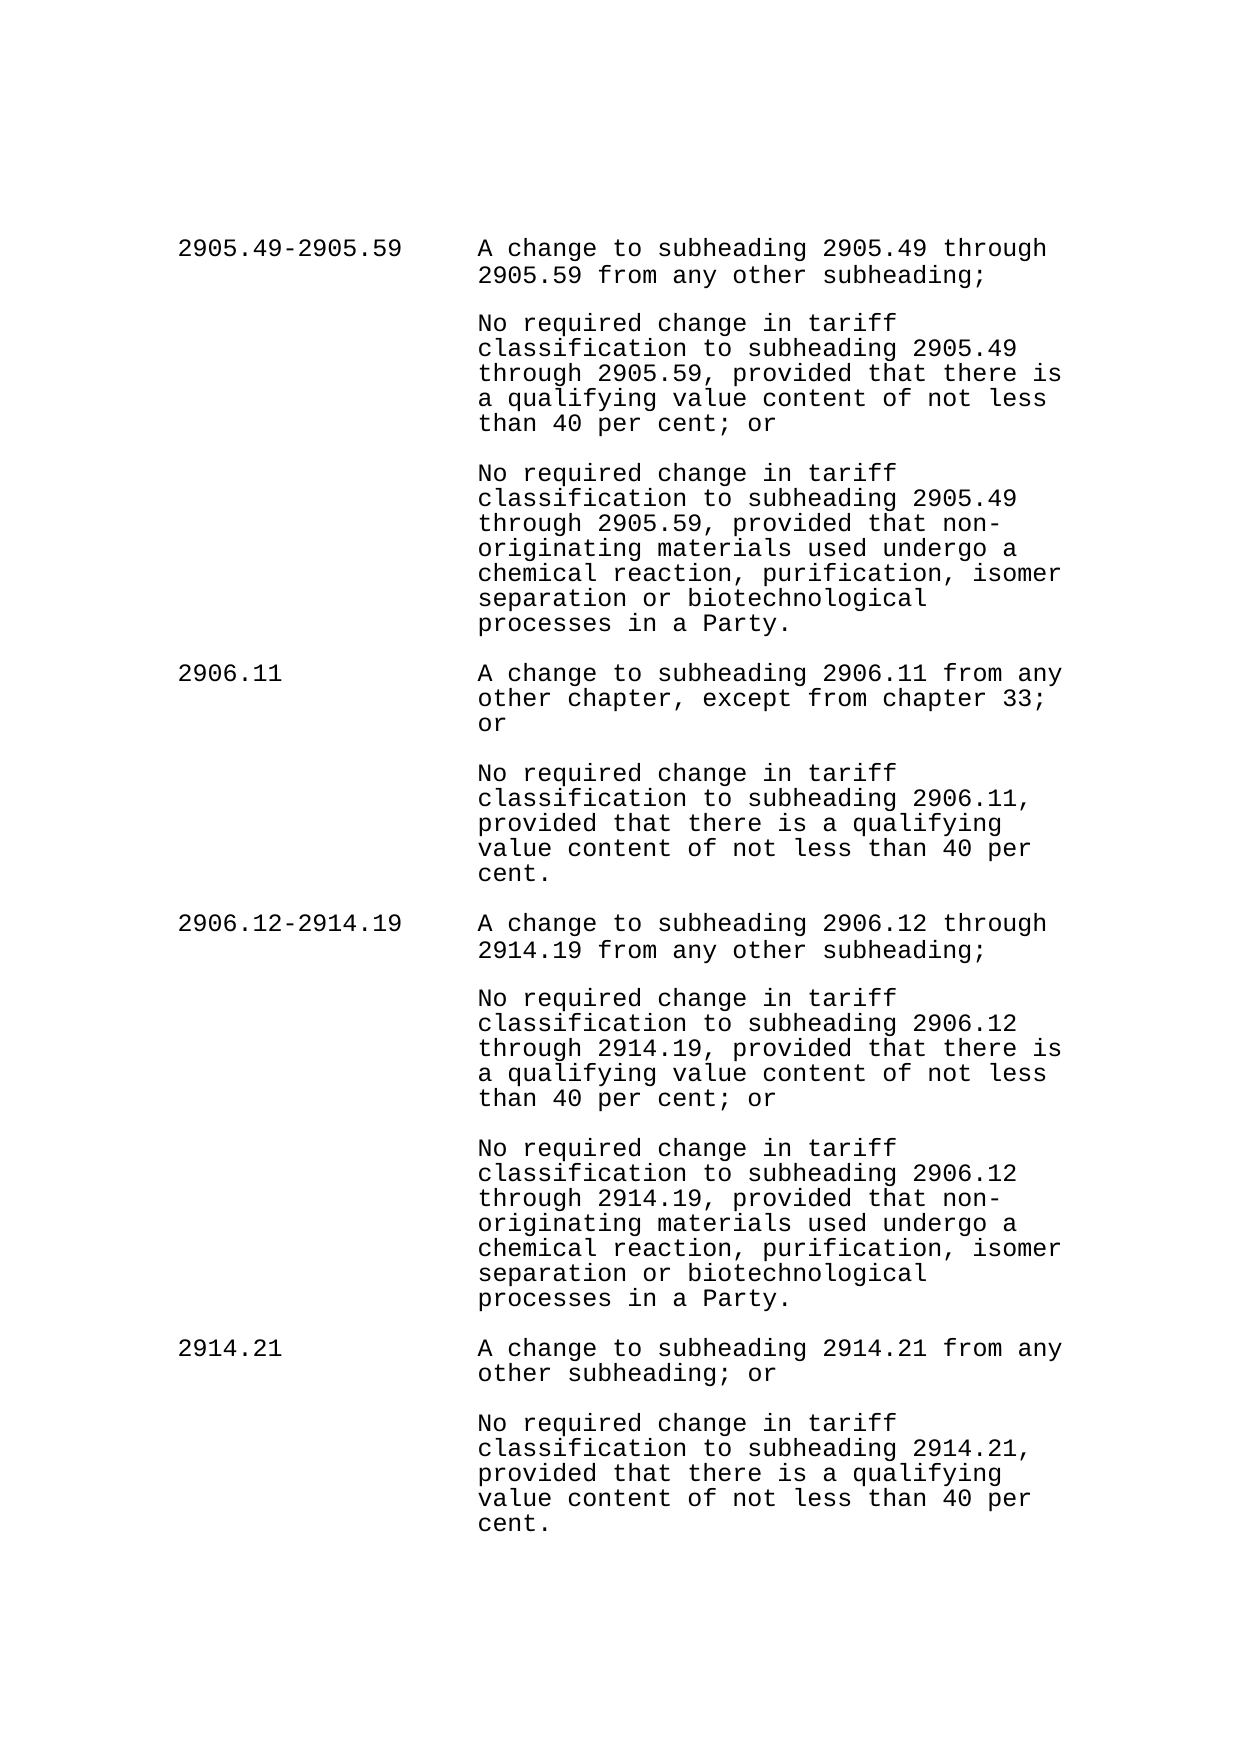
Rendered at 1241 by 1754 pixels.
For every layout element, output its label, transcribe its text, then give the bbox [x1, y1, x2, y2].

text No required change in tariff classification to subheading 2905.49 through 2905.59, provided that there is a qualifying value content of not less than 40 per cent; or [477, 311, 1064, 436]
text 2906.11 A change to subheading 2906.11 from any other chapter, except from chapter 33; or [177, 661, 1062, 736]
text No required change in tariff classification to subheading 2905.49 through 2905.59, provided that non- originating materials used undergo a chemical reaction, purification, isomer separation or biotechnological processes in a Party. [477, 461, 1063, 636]
text No required change in tariff classification to subheading 2914.21, provided that there is a qualifying value content of not less than 40 per cent. [477, 1411, 1034, 1536]
text 2914.21 A change to subheading 2914.21 from any other subheading; or [177, 1336, 1062, 1386]
text 2914.19 from any other subheading; [477, 937, 1073, 964]
text No required change in tariff classification to subheading 2906.11, provided that there is a qualifying value content of not less than 40 per cent. [477, 761, 1034, 886]
text 2906.12-2914.19 A change to subheading 2906.12 through [177, 911, 1073, 937]
text No required change in tariff classification to subheading 2906.12 through 2914.19, provided that non- originating materials used undergo a chemical reaction, purification, isomer separation or biotechnological processes in a Party. [477, 1136, 1063, 1311]
text No required change in tariff classification to subheading 2906.12 through 2914.19, provided that there is a qualifying value content of not less than 40 per cent; or [477, 986, 1064, 1111]
text 2905.49-2905.59 A change to subheading 2905.49 through [177, 236, 1073, 262]
text 2905.59 from any other subheading; [477, 262, 1073, 289]
